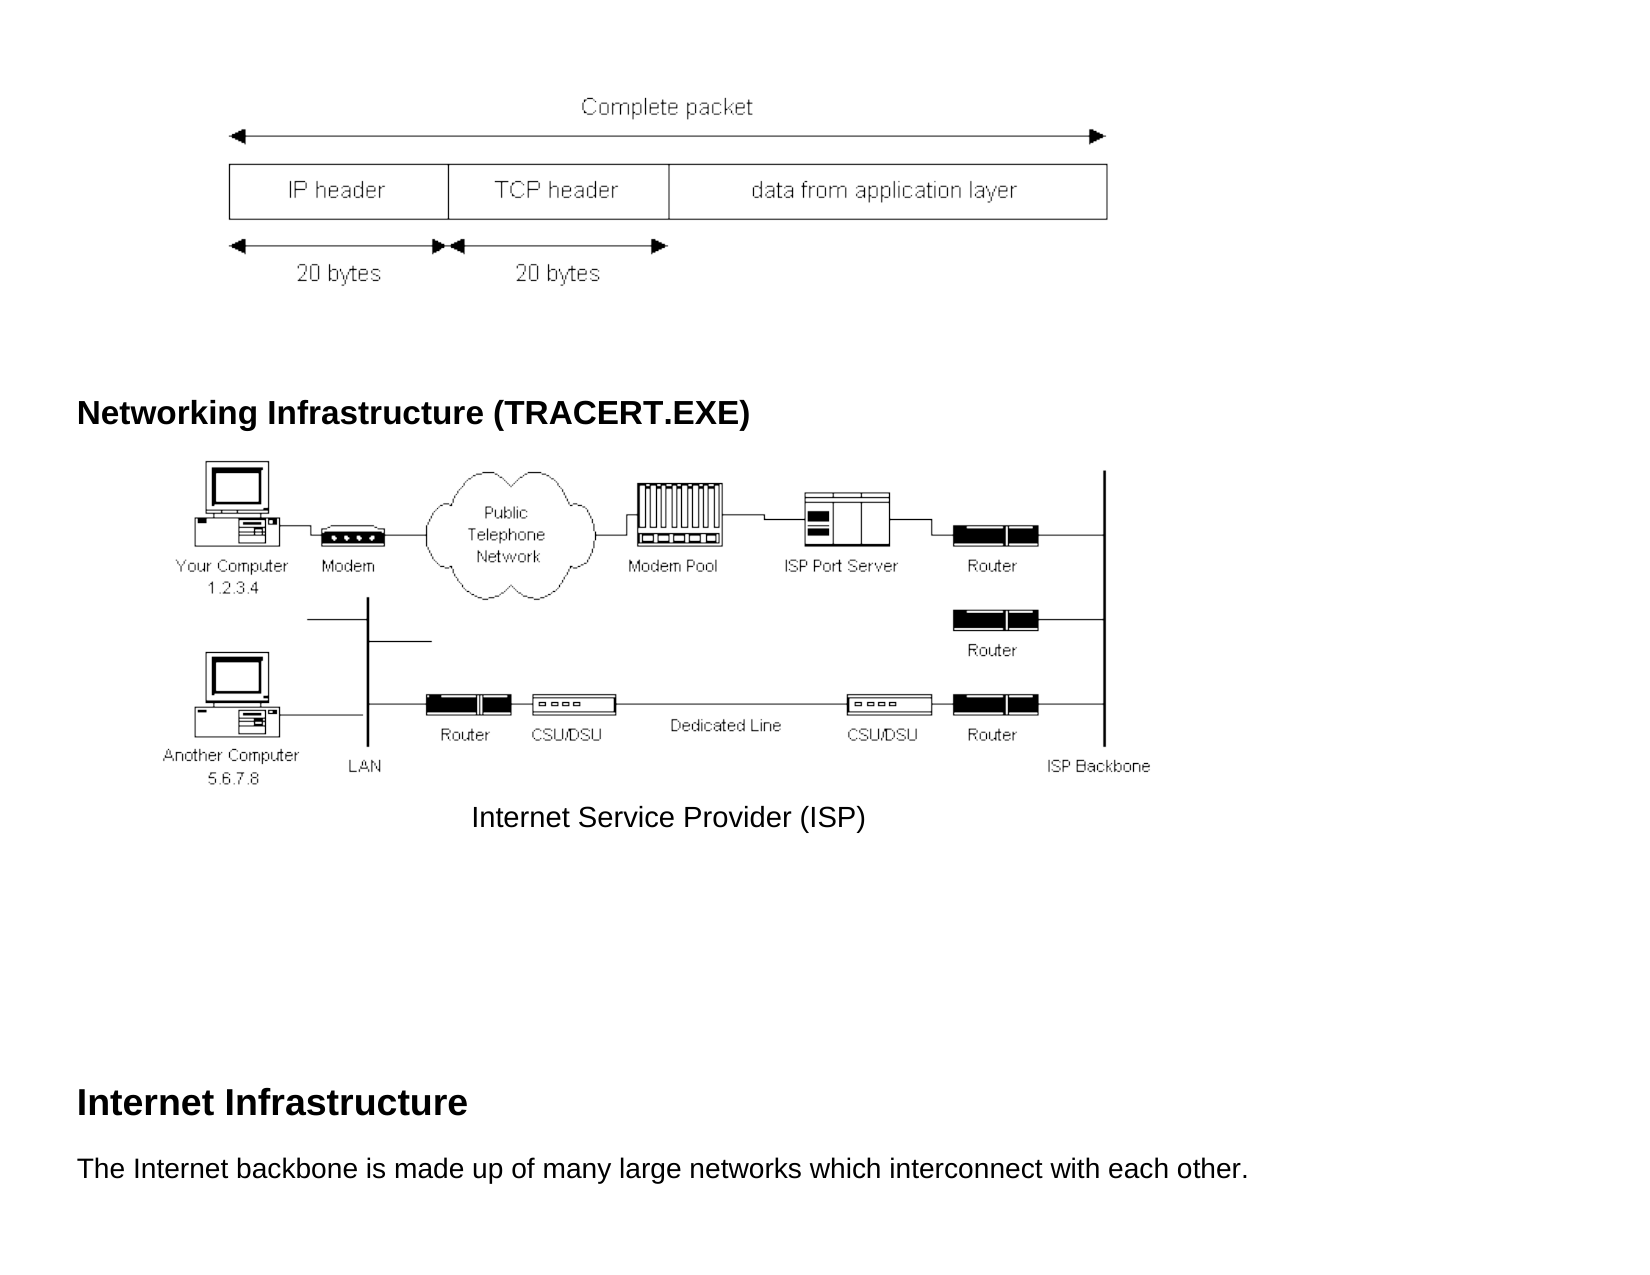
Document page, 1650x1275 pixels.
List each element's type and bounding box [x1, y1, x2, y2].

picture [218, 76, 1119, 305]
table_header [75, 75, 1262, 1186]
picture [143, 458, 1194, 799]
